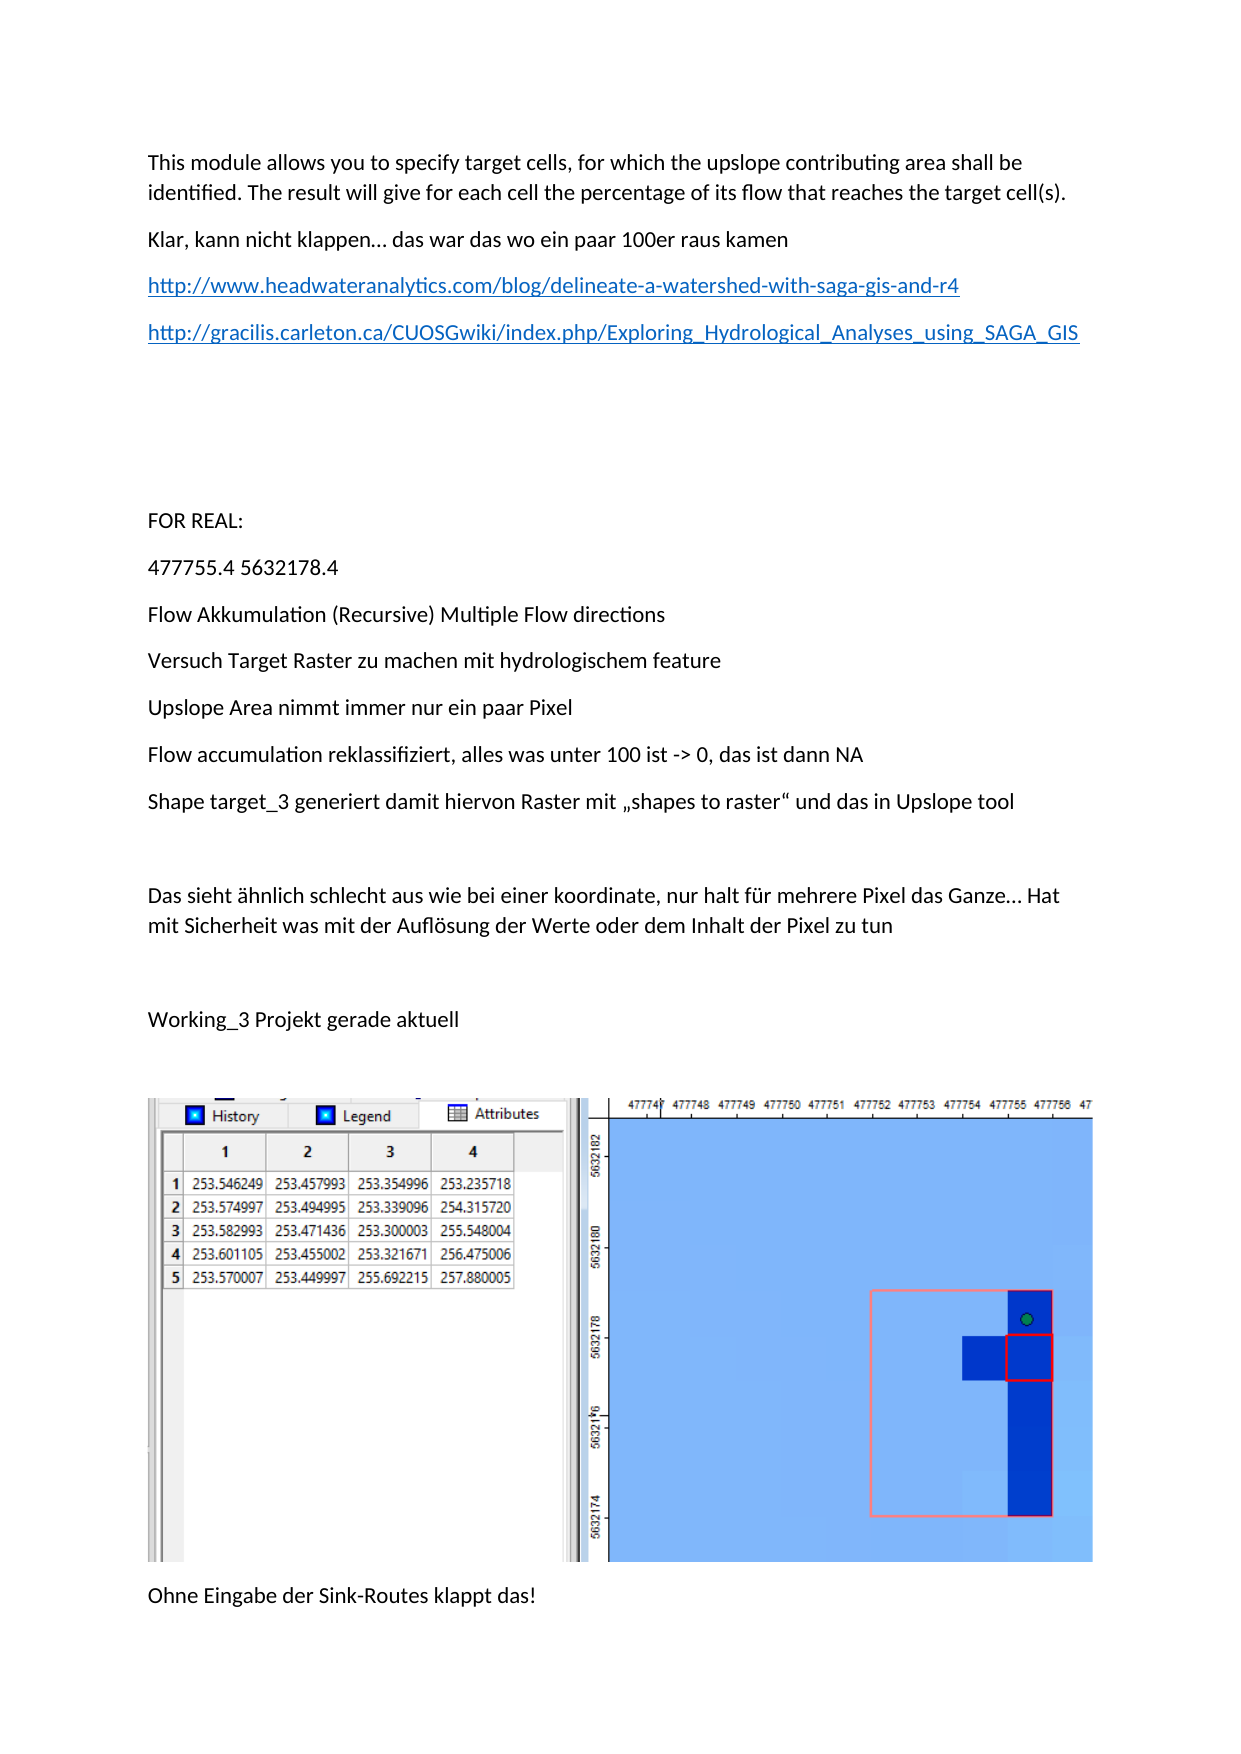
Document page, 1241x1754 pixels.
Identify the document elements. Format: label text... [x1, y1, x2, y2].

text This module allows you to specify target cells, for which the upslope contributing area shall be identified. The result will give for each cell the percentage of its flow that reaches the target cell(s). [148, 148, 1093, 206]
picture [147, 1098, 1093, 1562]
text http://www.headwateranalytics.com/blog/delineate-a-watershed-with-saga-gis-and-r4 [148, 272, 1093, 299]
text Working_3 Projekt gerade aktuell [148, 1005, 1093, 1033]
text Klar, kann nicht klappen… das war das wo ein paar 100er raus kamen [148, 225, 1093, 253]
text Das sieht ähnlich schlecht aus wie bei einer koordinate, nur halt für mehrere Pixel das Ganze… Hat mit Sicherheit was mit der Auflösung der Werte oder dem Inhalt der Pixel zu tun [148, 881, 1093, 939]
text FOR REAL: [148, 506, 1093, 534]
text Shape target_3 generiert damit hiervon Raster mit „shapes to raster“ und das in Upslope tool [148, 787, 1093, 815]
text Flow Akkumulation (Recursive) Multiple Flow directions [148, 600, 1093, 628]
text 477755.4 5632178.4 [148, 553, 1093, 581]
text Upslope Area nimmt immer nur ein paar Pixel [148, 693, 1093, 721]
text Ohne Eingabe der Sink-Routes klappt das! [148, 1581, 1093, 1609]
text Flow accumulation reklassifiziert, alles was unter 100 ist -> 0, das ist dann NA [148, 740, 1093, 768]
text http://gracilis.carleton.ca/CUOSGwiki/index.php/Exploring_Hydrological_Analyses_using_SAGA_GIS [148, 318, 1093, 346]
text Versuch Target Raster zu machen mit hydrologischem feature [148, 647, 1093, 674]
